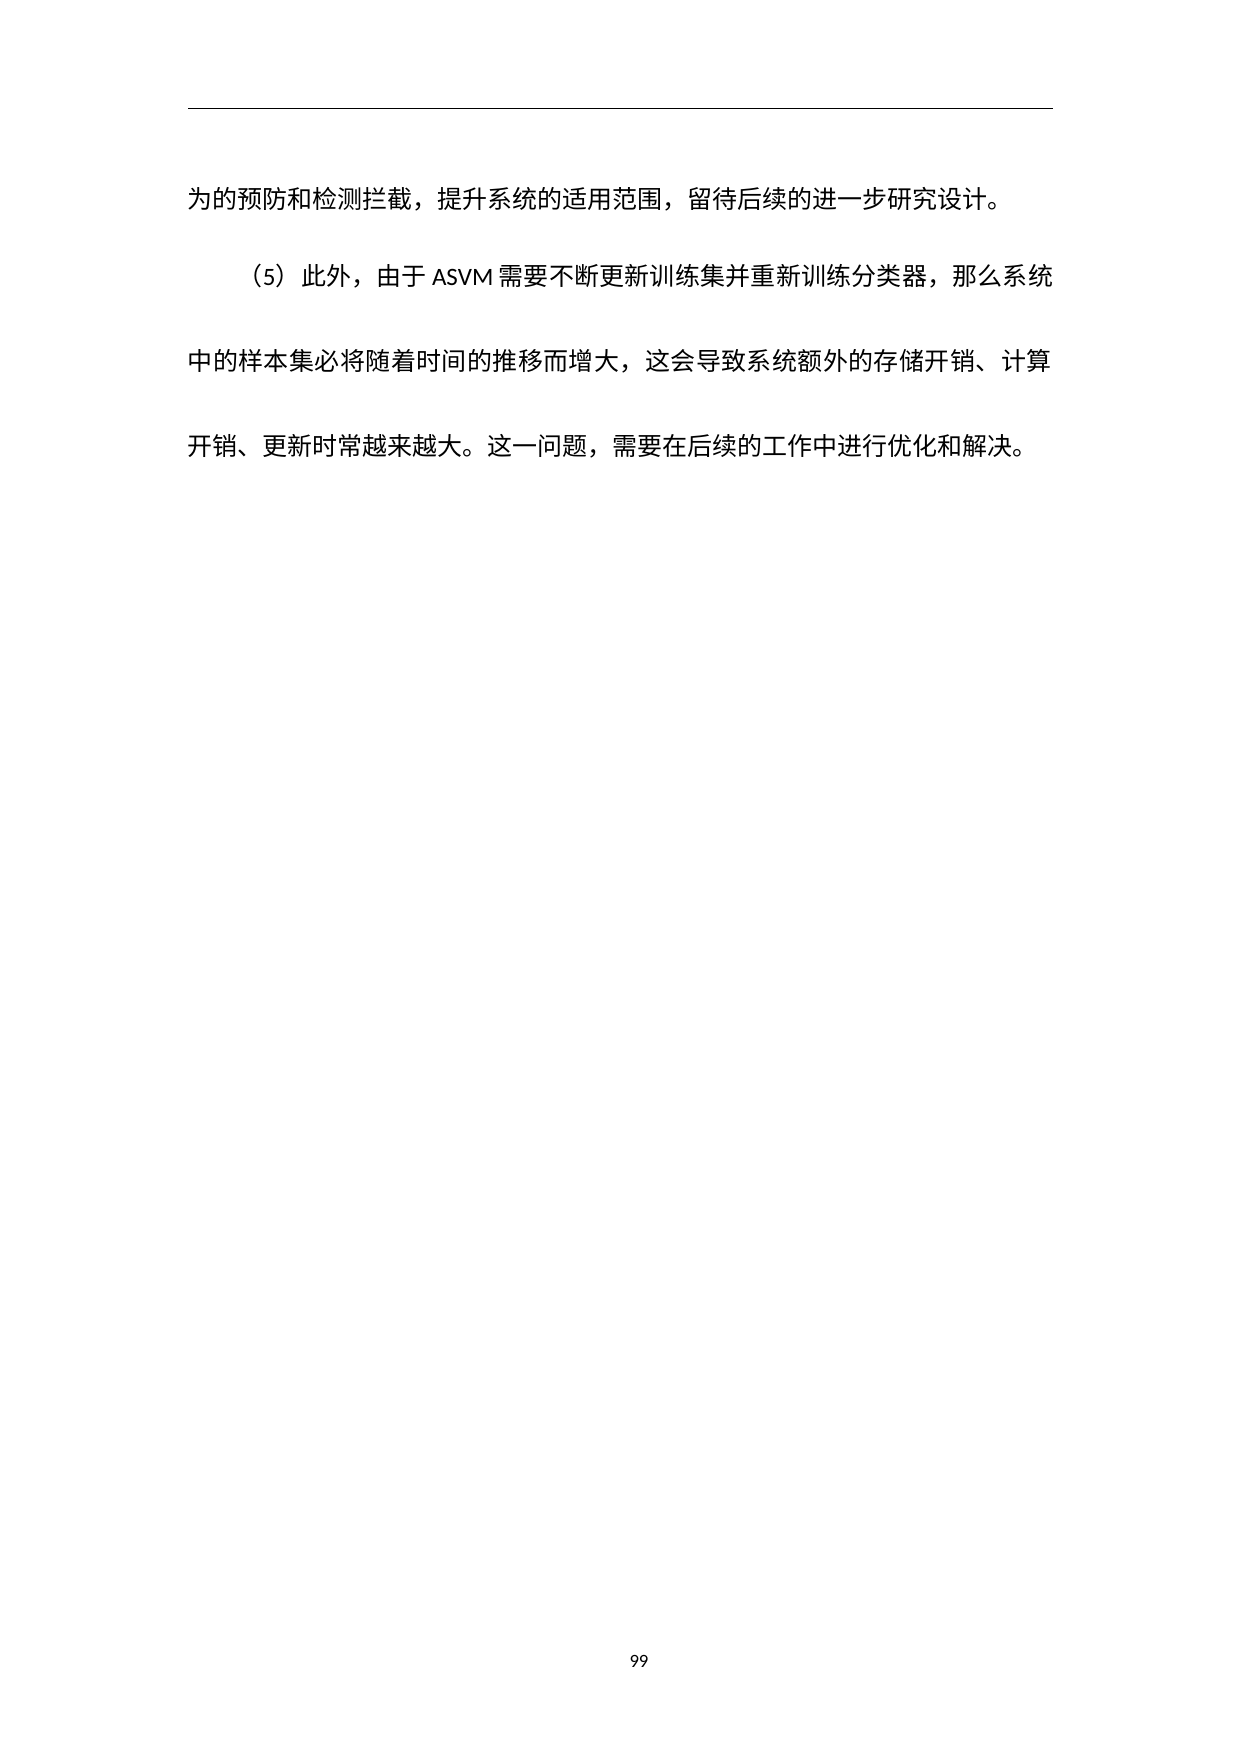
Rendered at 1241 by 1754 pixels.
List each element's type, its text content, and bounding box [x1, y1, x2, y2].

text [187, 164, 1053, 232]
text （5）此外，由于ASVM需要不断更新训练集并重新训练分类器，那么系统中的样本集必将随着时间的推移而增大，这会导致系统额外的存储开销、计算开销、更新时常越来越大。这一问题，需要在后续的工作中进行优化和解决。 [187, 241, 1053, 478]
